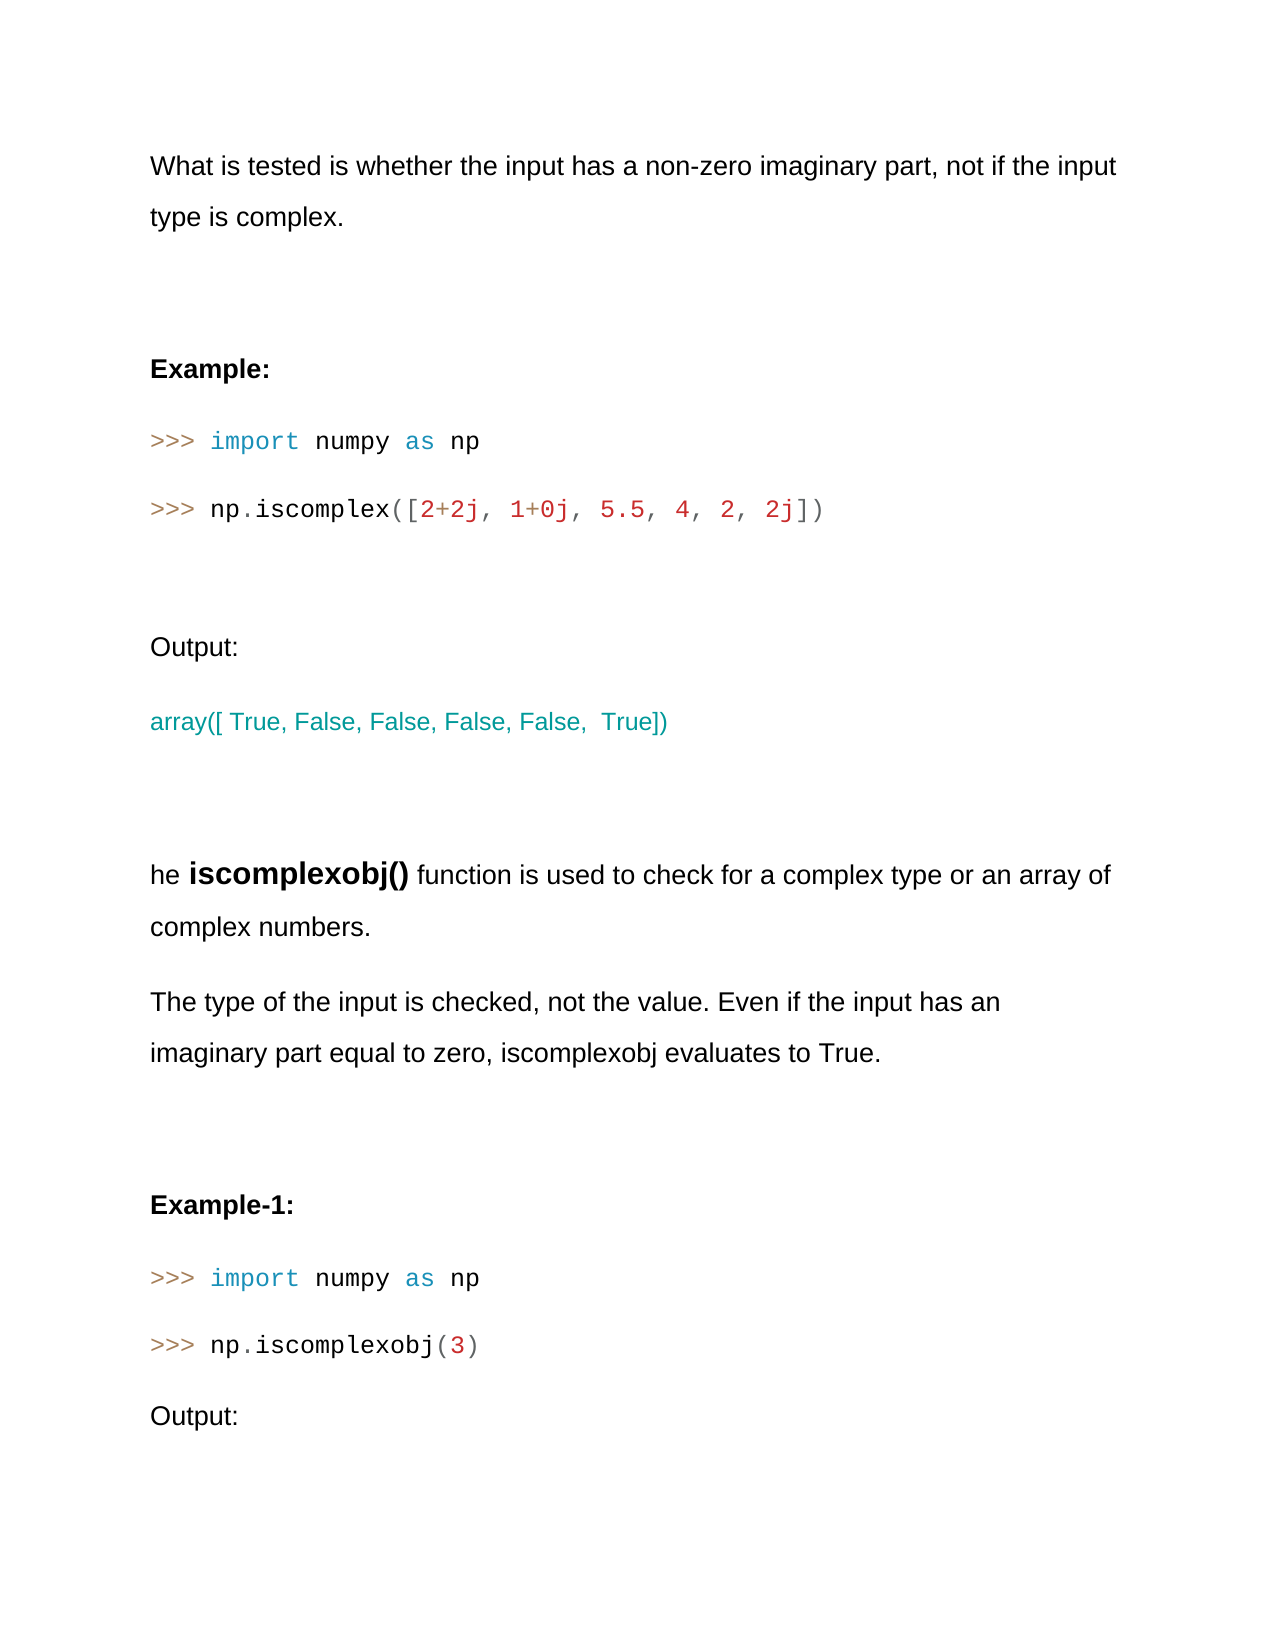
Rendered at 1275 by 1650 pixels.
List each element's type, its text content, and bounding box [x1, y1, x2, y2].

text The type of the input is checked, not the value. Even if the input has an imaginary part equal to zero, iscomplexobj evaluates to True. [150, 986, 1125, 1069]
text Output: [150, 1400, 1125, 1431]
text Example-1: [150, 1189, 1125, 1221]
text >>> import numpy as np [150, 1265, 1125, 1293]
text What is tested is whether the input has a non-zero imaginary part, not if the input type is complex. [150, 150, 1125, 232]
text >>> np.iscomplexobj(3) [150, 1333, 1125, 1361]
text Example: [150, 353, 1125, 384]
text array([ True, False, False, False, False, True]) [150, 707, 1125, 736]
text Output: [150, 631, 1125, 662]
text >>> import numpy as np [150, 429, 1125, 457]
text >>> np.iscomplex([2+2j, 1+0j, 5.5, 4, 2, 2j]) [150, 496, 1125, 524]
text he iscomplexobj() function is used to check for a complex type or an array of complex numbers. [150, 855, 1125, 942]
